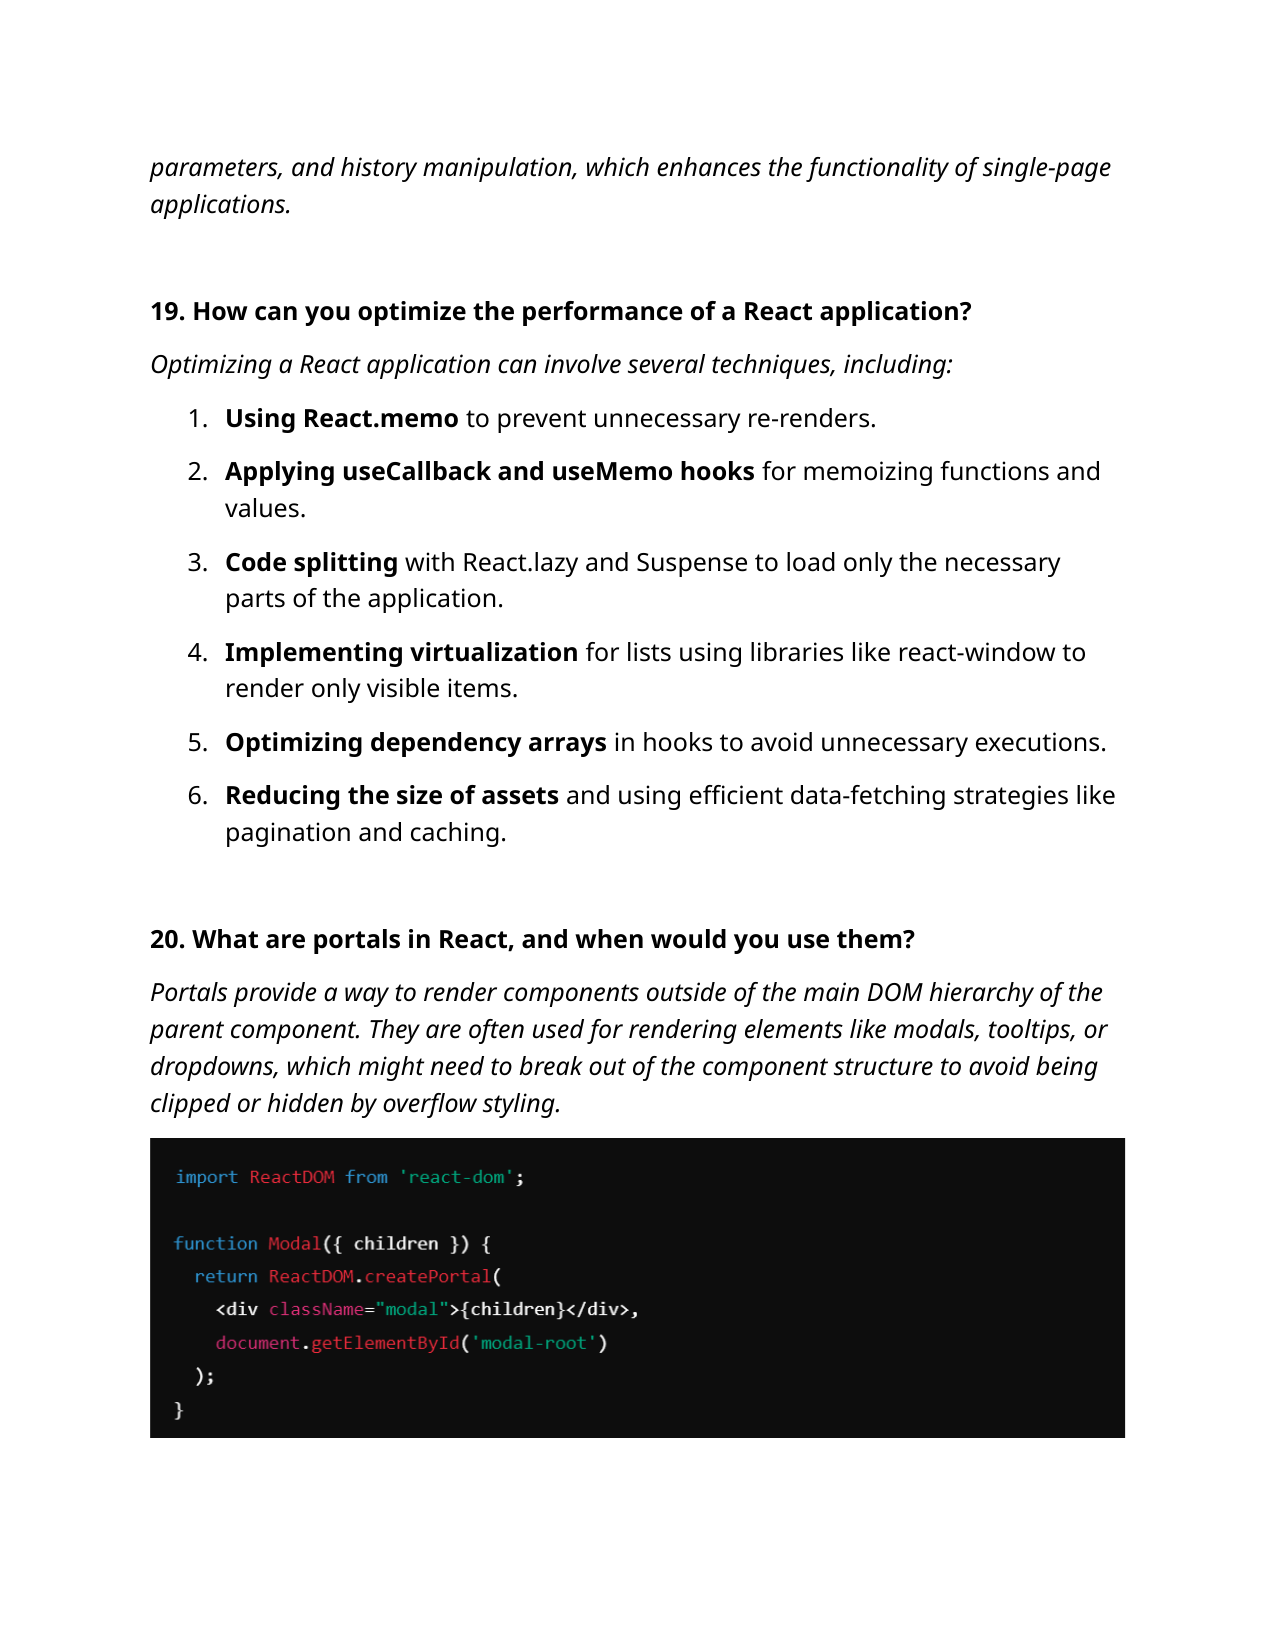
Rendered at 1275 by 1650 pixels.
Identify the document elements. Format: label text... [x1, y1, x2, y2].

list Implementing virtualization for lists using libraries like react-window to render only visible items. [187, 634, 1125, 705]
list Reducing the size of assets and using efficient data-fetching strategies like pagination and caching. [187, 778, 1125, 849]
list Using React.memo to prevent unnecessary re-renders. [187, 401, 1125, 434]
list Optimizing dependency arrays in hooks to avoid unnecessary executions. [187, 724, 1125, 759]
picture [150, 1138, 1125, 1438]
text Optimizing a React application can involve several techniques, including: [150, 347, 1125, 381]
text Portals provide a way to render components outside of the main DOM hierarchy of the parent component. They are often used for rendering elements like modals, tooltips, or dropdowns, which might need to break out of the component structure to avoid being clipped or hidden by overflow styling. [150, 975, 1125, 1119]
list Applying useCallback and useMemo hooks for memoizing functions and values. [187, 454, 1125, 525]
text 19. How can you optimize the performance of a React application? [150, 294, 1125, 328]
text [150, 150, 1125, 221]
list Code splitting with React.lazy and Suspense to load only the necessary parts of the application. [187, 544, 1125, 615]
text 20. What are portals in React, and when would you use them? [150, 922, 1125, 956]
